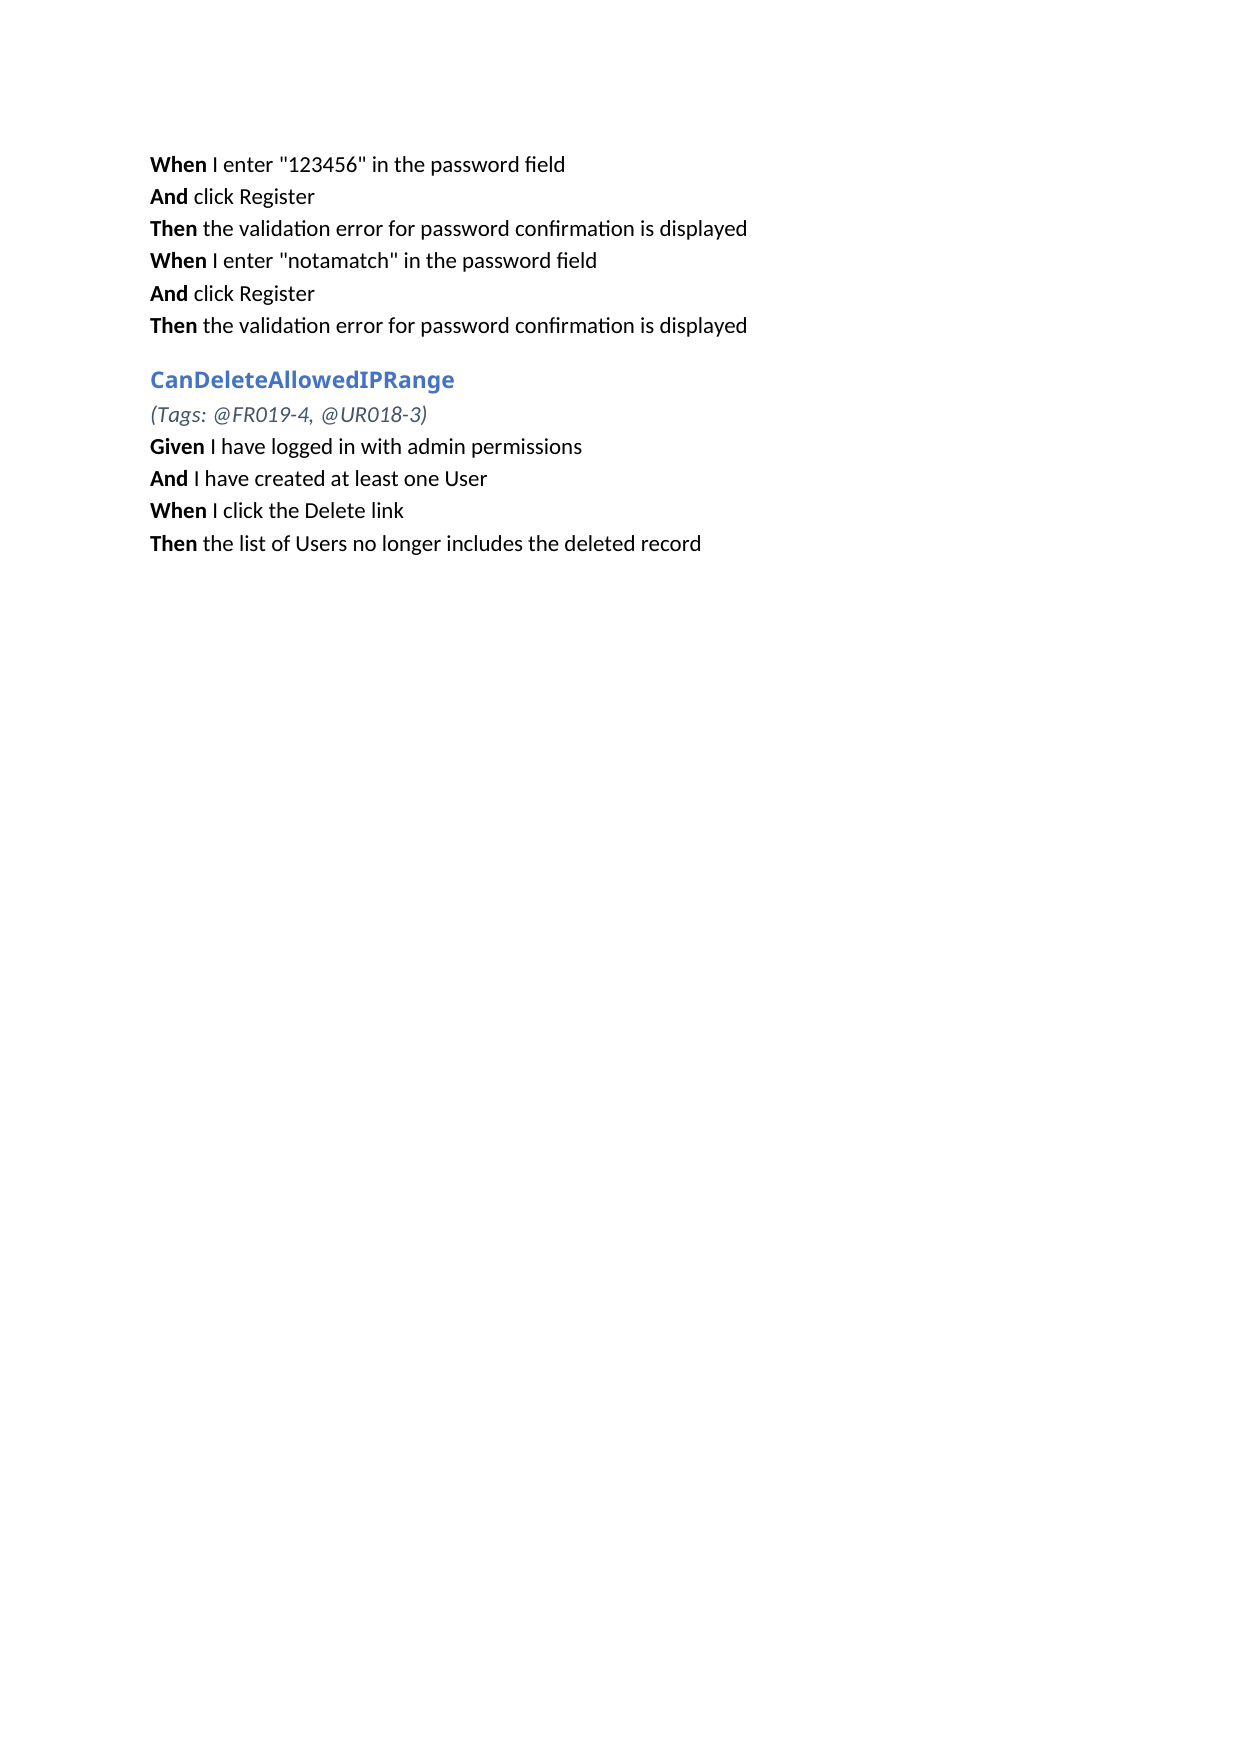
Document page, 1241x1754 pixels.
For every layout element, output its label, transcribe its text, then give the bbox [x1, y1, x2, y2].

text (Tags: @FR019-4, @UR018-3) [150, 400, 1090, 428]
text When I enter "123456" in the password field [150, 150, 1090, 178]
text When I click the Delete link [150, 496, 1090, 524]
text When I enter "notamatch" in the password field [150, 247, 1090, 274]
text Then the validation error for password confirmation is displayed [150, 311, 1090, 339]
subtitle CanDeleteAllowedIPRange [150, 364, 1090, 395]
text And I have created at least one User [150, 464, 1090, 492]
text And click Register [150, 279, 1090, 307]
text Then the validation error for password confirmation is displayed [150, 214, 1090, 242]
text Then the list of Users no longer includes the deleted record [150, 529, 1090, 557]
text And click Register [150, 182, 1090, 210]
text Given I have logged in with admin permissions [150, 432, 1090, 460]
